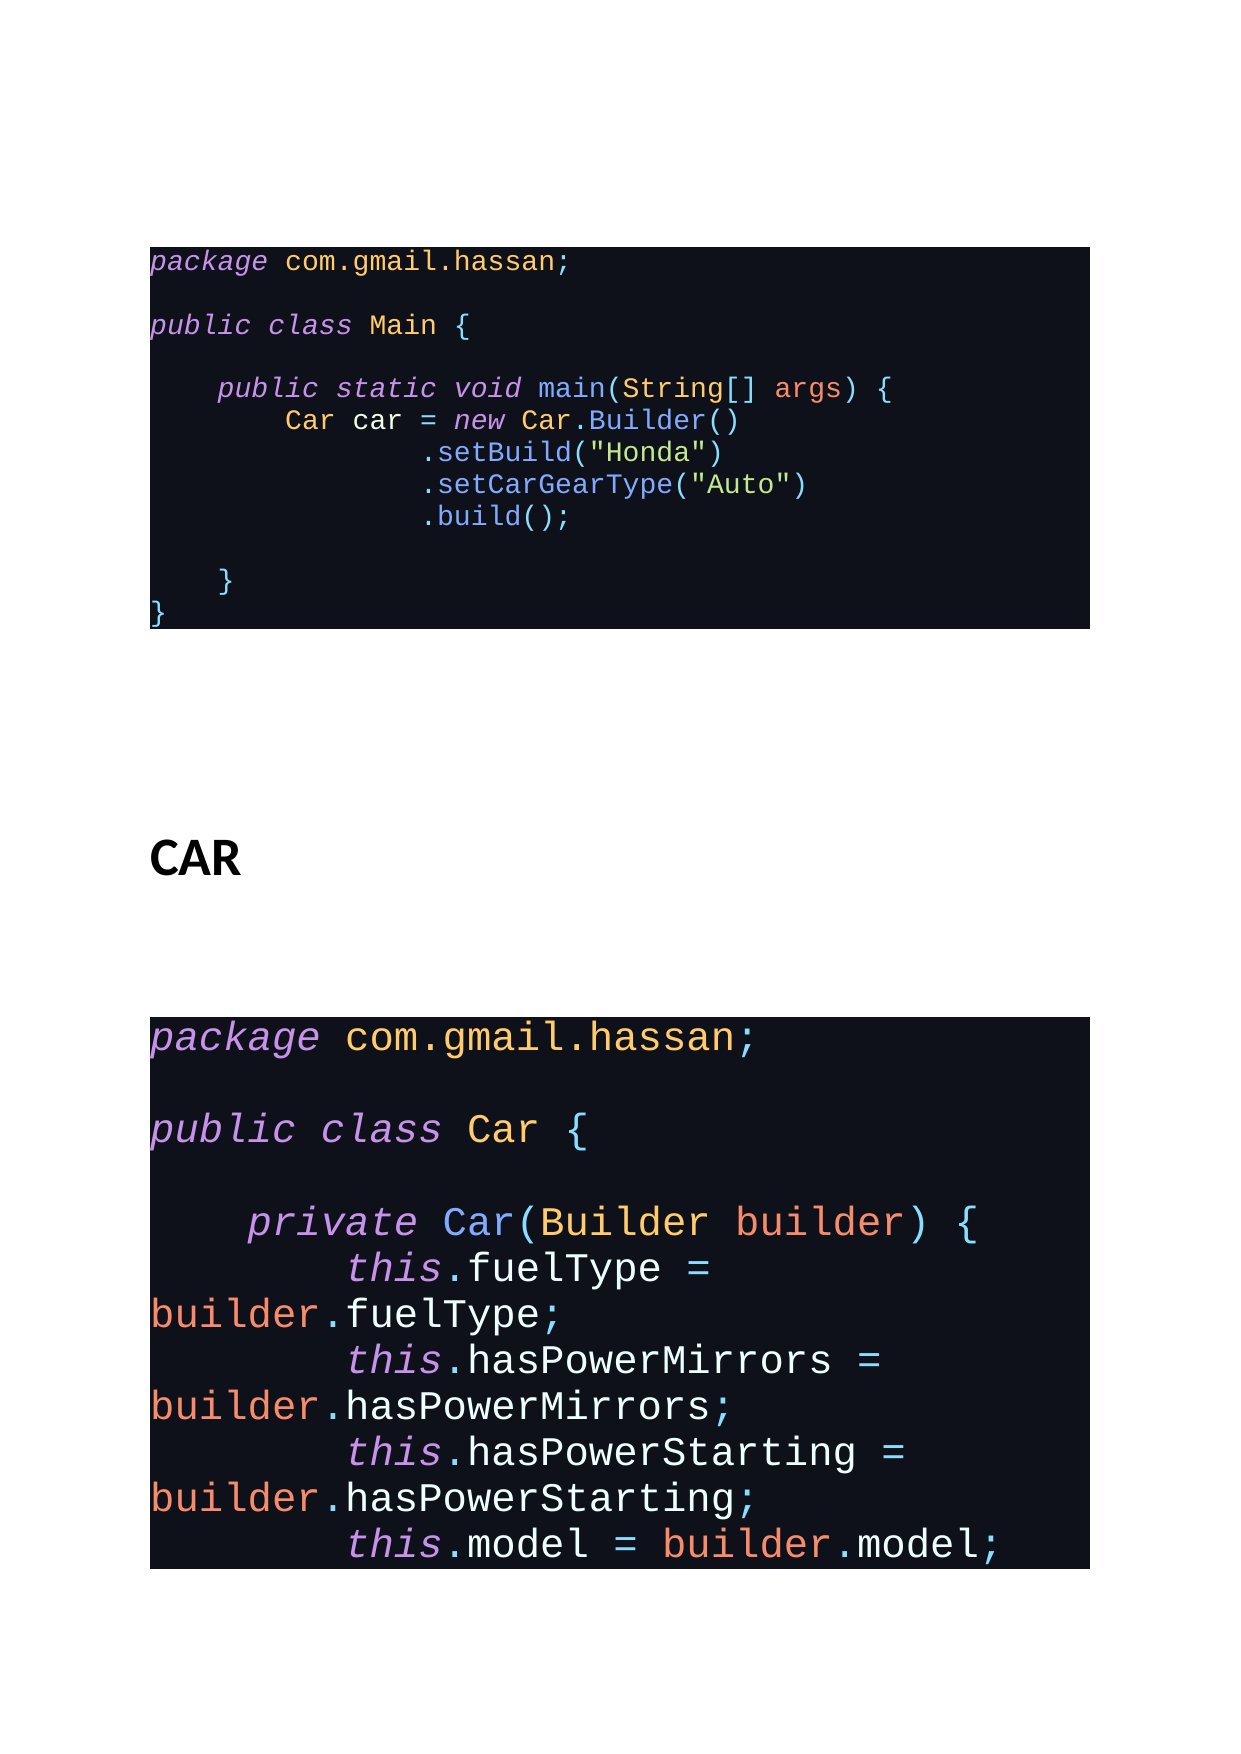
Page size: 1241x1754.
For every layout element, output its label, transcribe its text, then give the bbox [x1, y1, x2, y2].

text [150, 1017, 1090, 1569]
text CAR [150, 823, 1090, 889]
text package com.gmail.hassan; public class Main { public static void main(String[] args) { Car car = new Car.Builder() .setBuild("Honda") .setCarGearType("Auto") .build(); } } [150, 247, 1090, 629]
